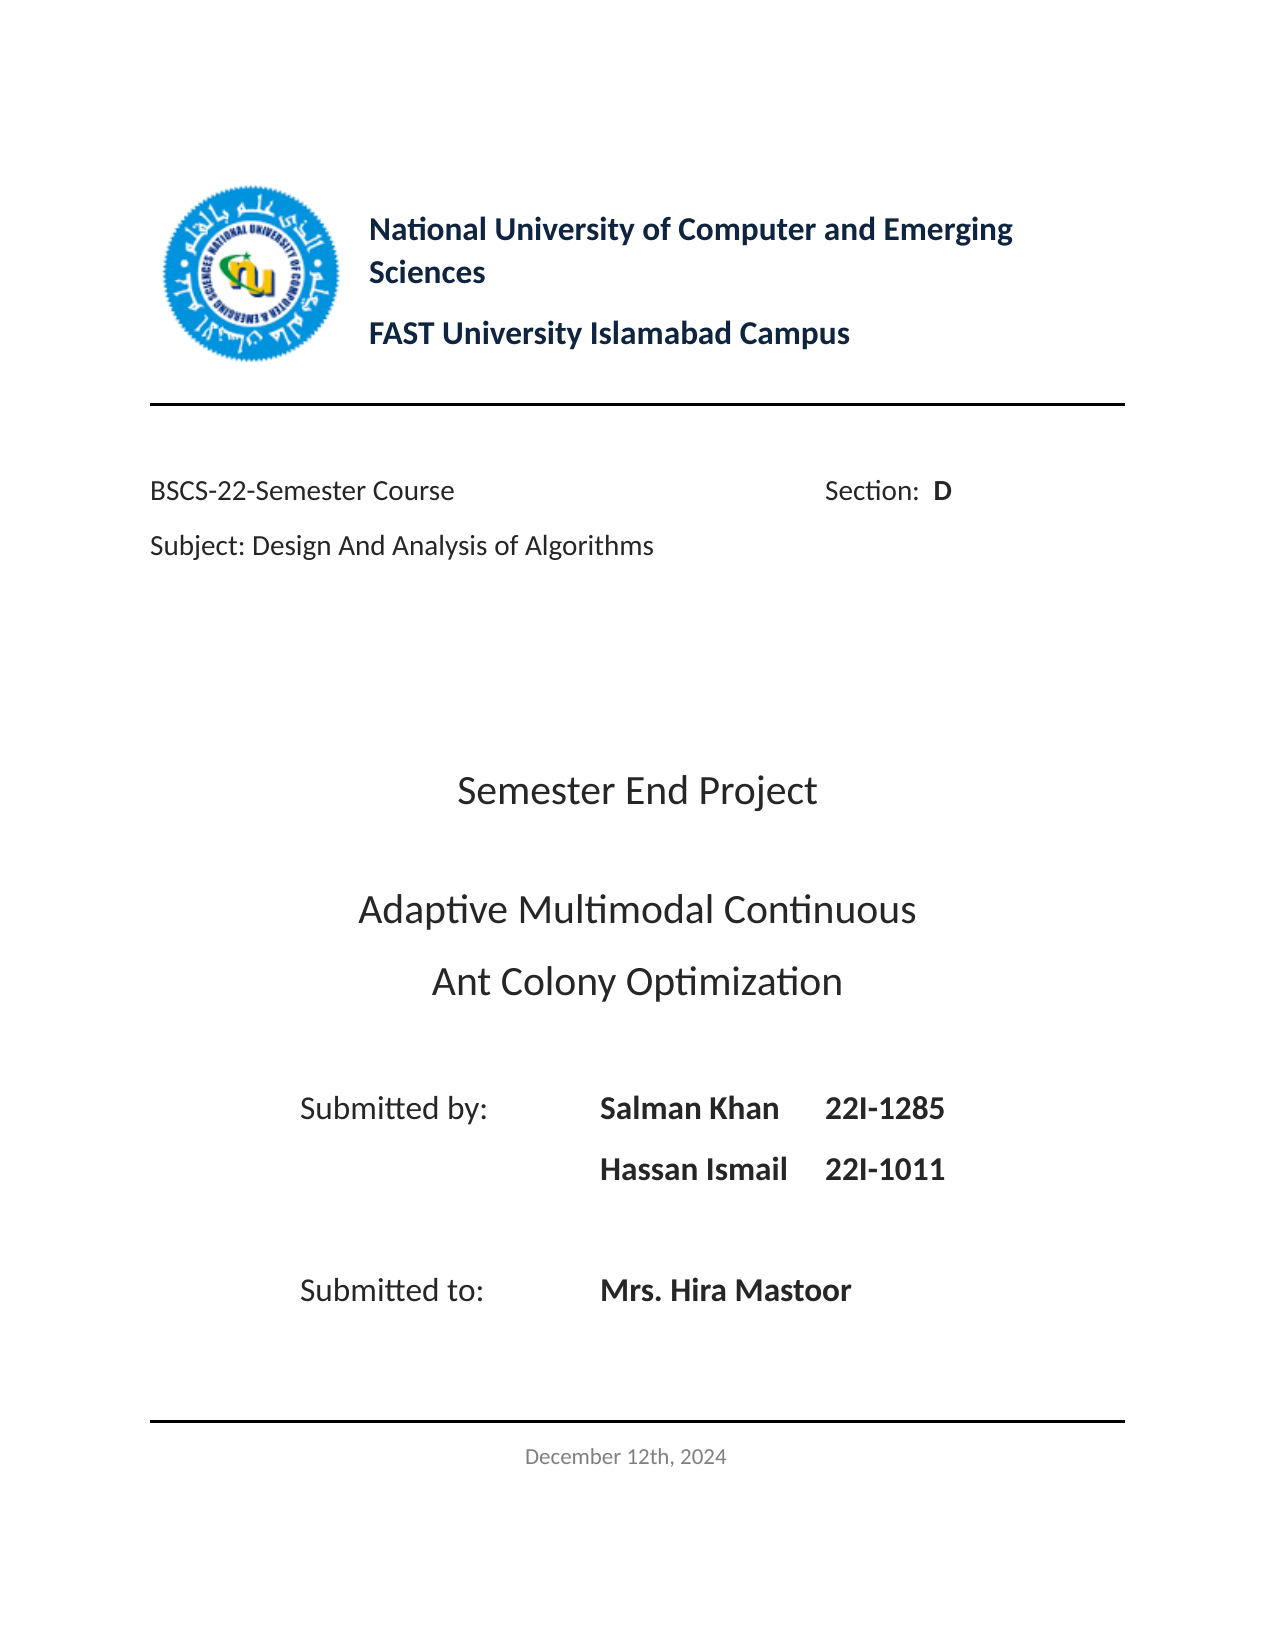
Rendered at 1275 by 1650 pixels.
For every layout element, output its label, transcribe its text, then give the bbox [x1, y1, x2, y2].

text National University of Computer and Emerging Sciences [350, 208, 1125, 292]
text Hassan Ismail 22I-1011 [225, 1148, 1125, 1188]
text Submitted by: Salman Khan 22I-1285 [225, 1087, 1125, 1128]
picture [150, 172, 350, 373]
text Semester End Project [150, 764, 1125, 815]
text December 12th, 2024 [450, 1442, 1125, 1470]
text Subject: Design And Analysis of Algorithms [150, 527, 1125, 562]
text BSCS-22-Semester Course Section: D [150, 472, 1125, 507]
text FAST University Islamabad Campus [350, 312, 1125, 353]
text Ant Colony Optimization [150, 955, 1125, 1006]
text Adaptive Multimodal Continuous [150, 883, 1125, 934]
text Submitted to: Mrs. Hira Mastoor [225, 1269, 1125, 1310]
